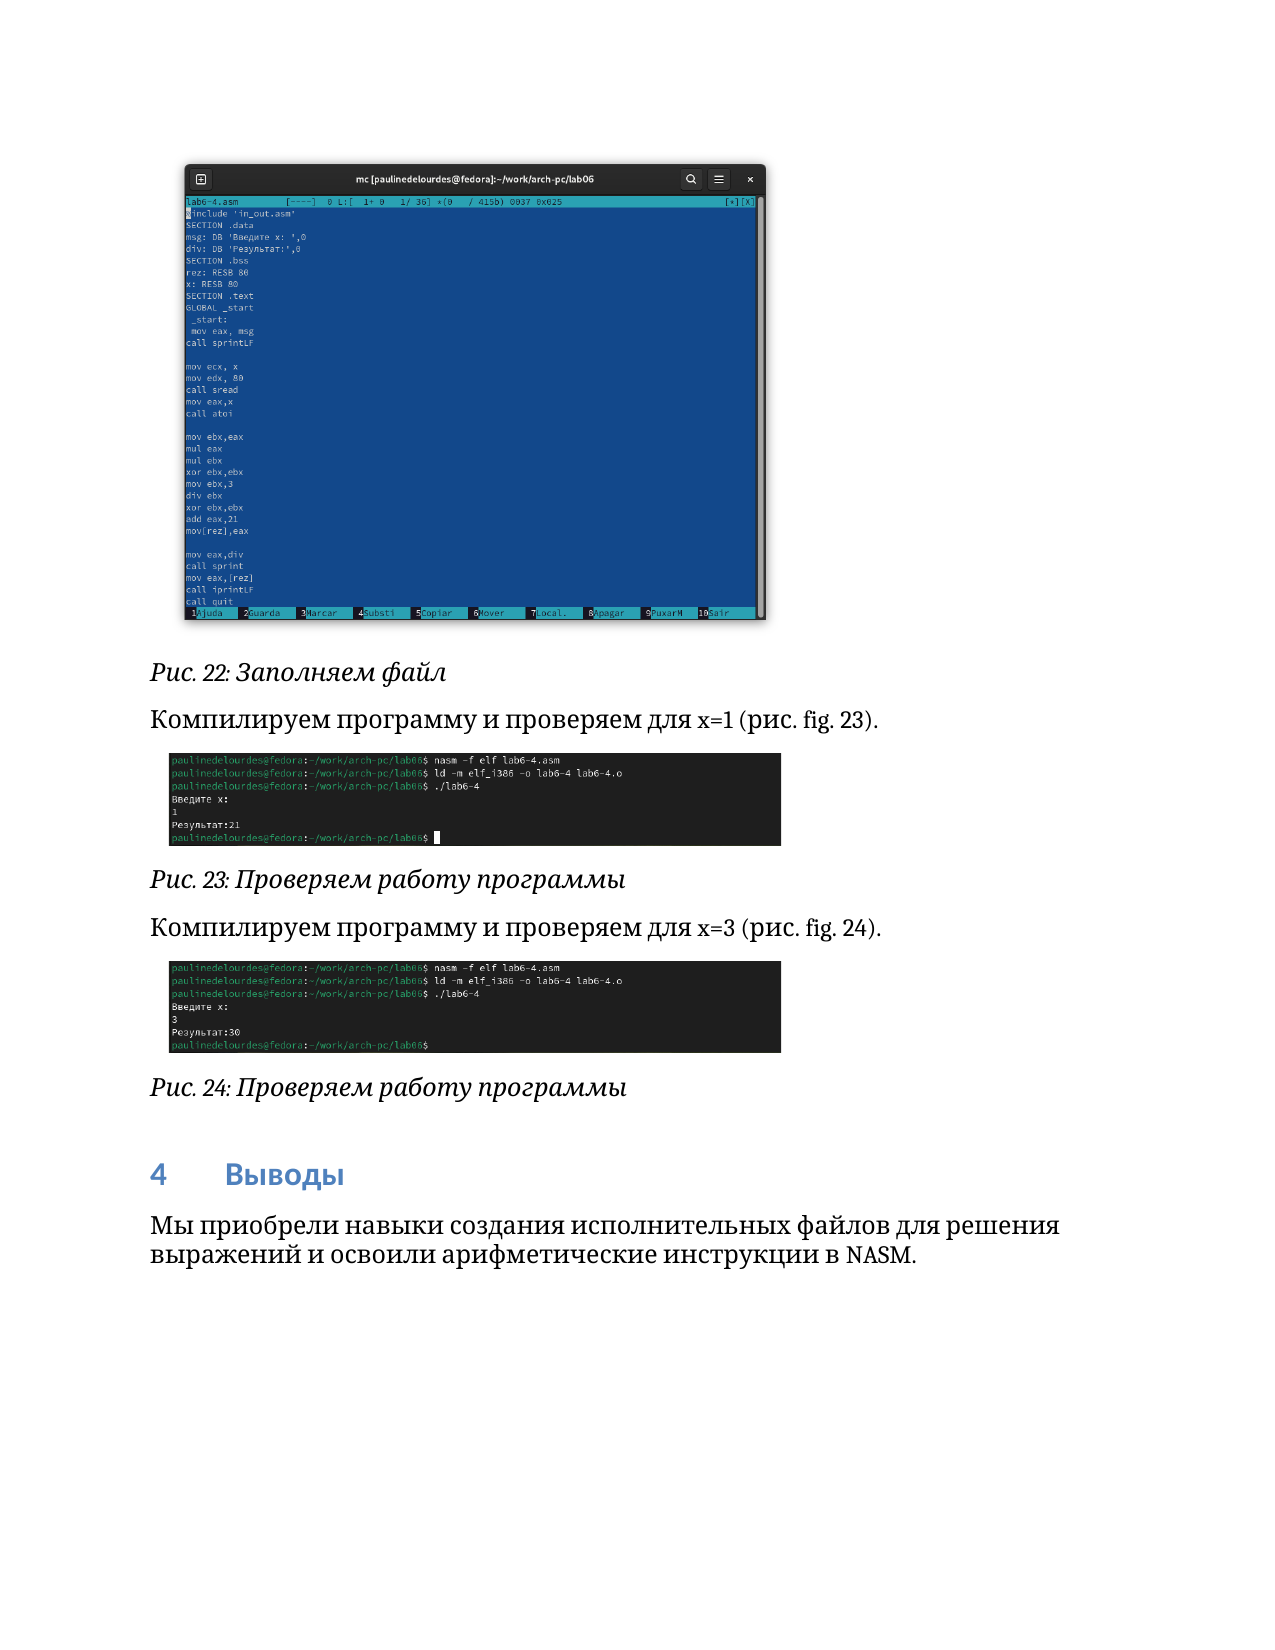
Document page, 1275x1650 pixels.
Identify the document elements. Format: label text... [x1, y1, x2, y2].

picture [168, 753, 782, 846]
picture [168, 961, 782, 1053]
text Компилируем программу и проверяем для x=3 (рис. fig. 24). [150, 914, 1125, 943]
subtitle 4 Выводы [150, 1153, 1125, 1193]
text Мы приобрели навыки создания исполнительных файлов для решения выражений и освоили арифметические инструкции в NASM. [150, 1212, 1125, 1269]
text Рис. 22: Заполняем файл [150, 659, 1125, 688]
text Рис. 24: Проверяем работу программы [150, 1074, 1125, 1103]
text Рис. 23: Проверяем работу программы [150, 866, 1125, 895]
text Компилируем программу и проверяем для x=1 (рис. fig. 23). [150, 706, 1125, 735]
picture [168, 150, 782, 638]
